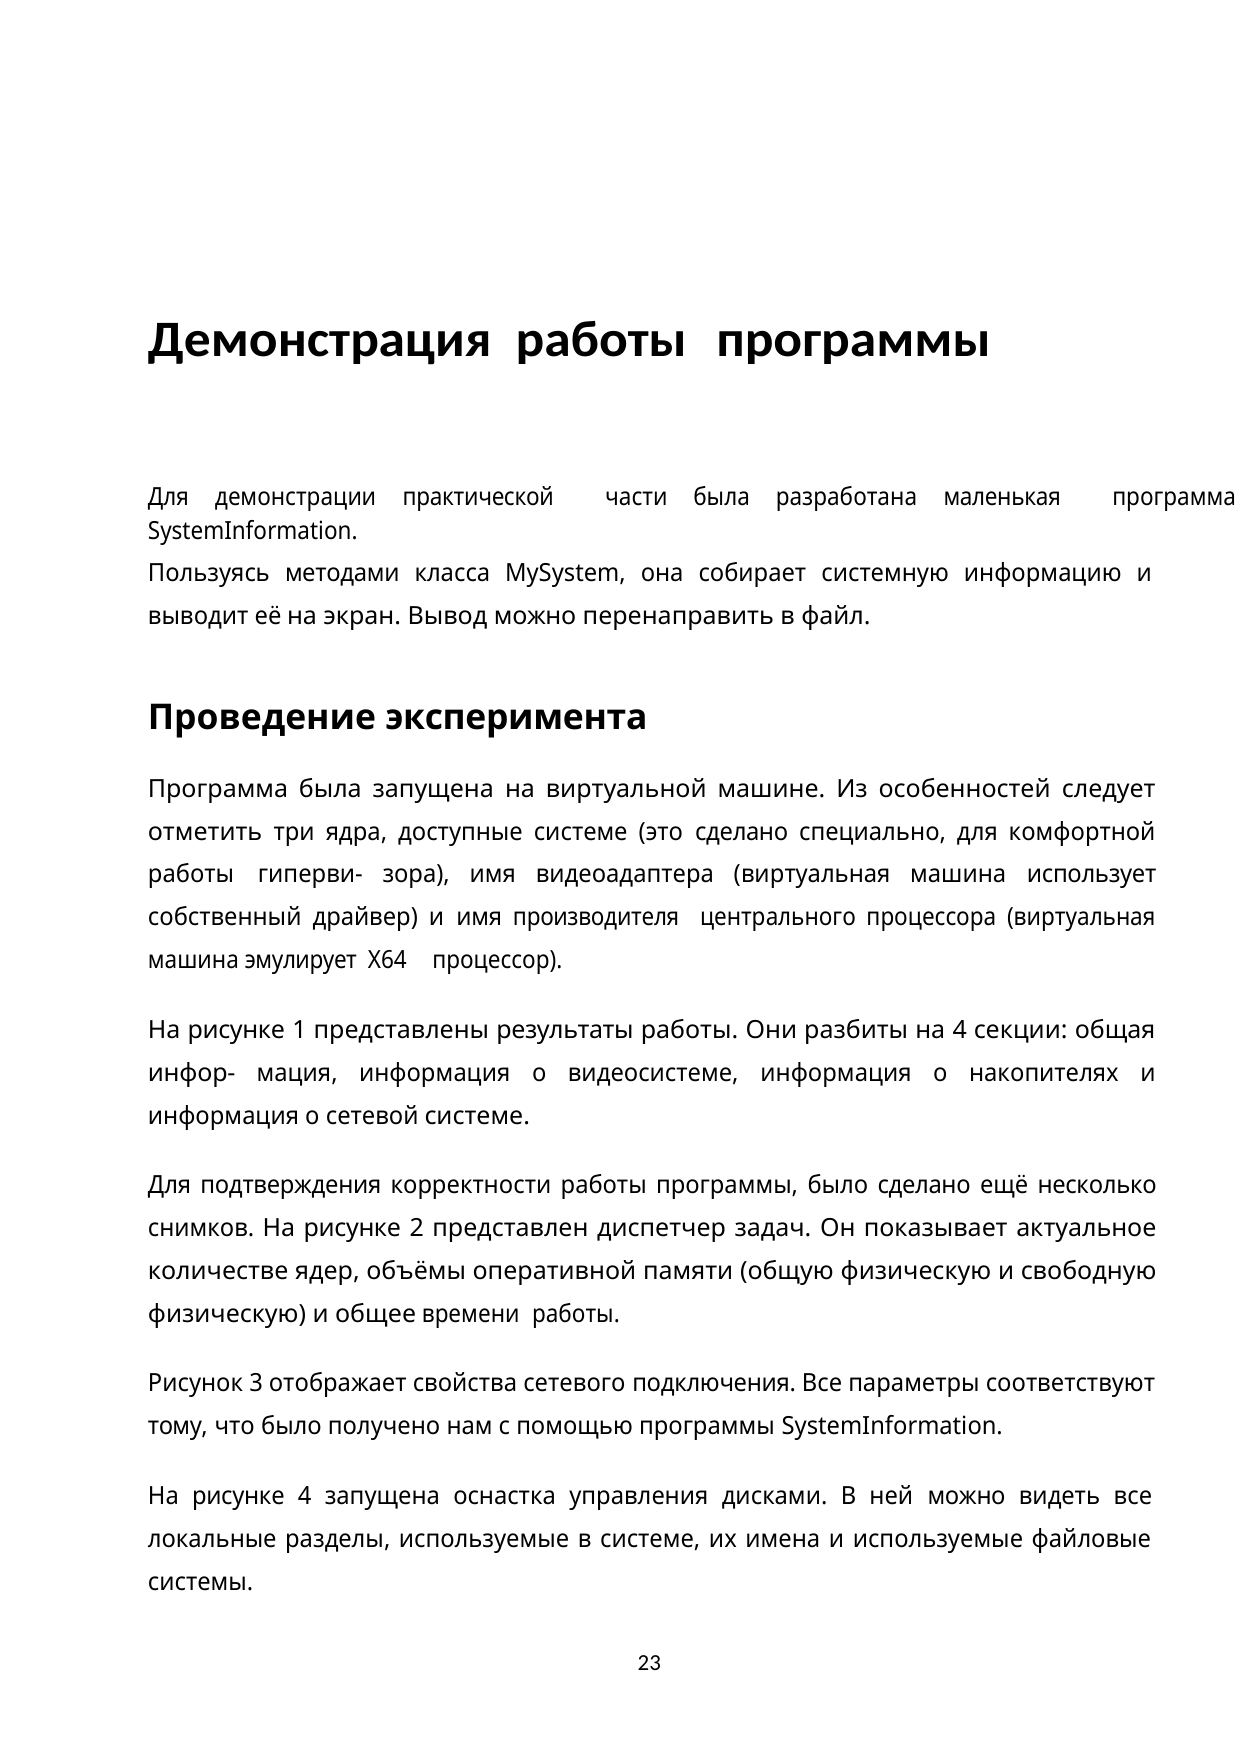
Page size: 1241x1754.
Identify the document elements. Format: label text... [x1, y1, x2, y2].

subtitle Демонстрация работы программы [148, 307, 1236, 369]
subtitle Программа была запущена на виртуальной машине. Из особенностей следует отметить три ядра, доступные системе (это сделано специально, для комфортной работы гиперви- зора), имя видеоадаптера (виртуальная машина использует собственный драйвер) и имя производителя центрального процессора (виртуальная машина эмулирует X64 процессор). [148, 770, 1156, 976]
subtitle На рисунке 1 представлены результаты работы. Они разбиты на 4 секции: общая инфор- мация, информация о видеосистеме, информация о накопителях и информация о сетевой системе. [148, 1011, 1156, 1131]
subtitle На рисунке 4 запущена оснастка управления дисками. В ней можно видеть все локальные разделы, используемые в системе, их имена и используемые файловые системы. [148, 1477, 1152, 1597]
subtitle Проведение эксперимента [148, 692, 1236, 740]
subtitle Для подтверждения корректности работы программы, было сделано ещё несколько снимков. На рисунке 2 представлен диспетчер задач. Он показывает актуальное количестве ядер, объёмы оперативной памяти (общую физическую и свободную физическую) и общее времени работы. [148, 1167, 1157, 1329]
subtitle Пользуясь методами класса MySystem, она собирает системную информацию и выводит её на экран. Вывод можно перенаправить в файл. [148, 554, 1152, 631]
subtitle Для демонстрации практической части была разработана маленькая программа SystemInformation. [148, 478, 1236, 546]
subtitle Рисунок 3 отображает свойства сетевого подключения. Все параметры соответствуют тому, что было получено нам с помощью программы SystemInformation. [148, 1365, 1155, 1442]
